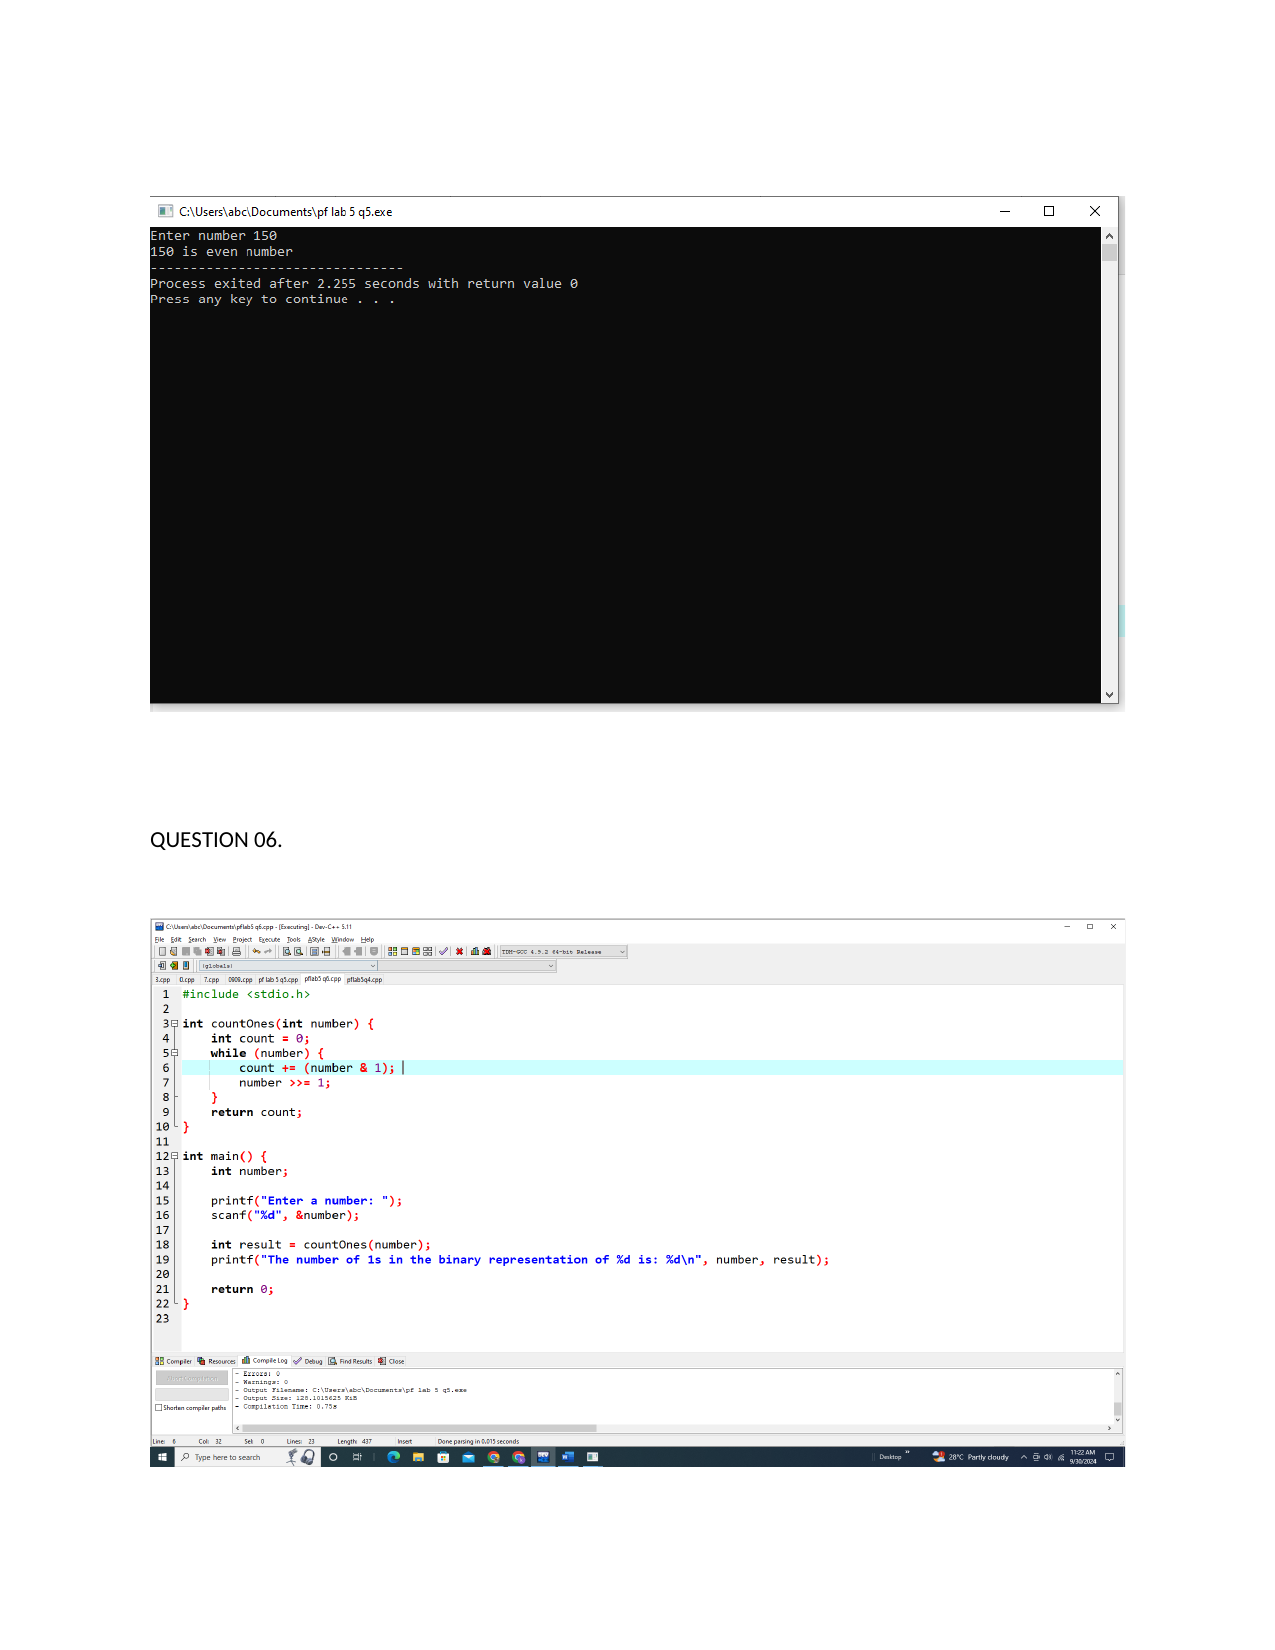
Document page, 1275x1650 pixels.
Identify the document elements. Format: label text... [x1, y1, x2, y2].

picture [150, 918, 1125, 1467]
text QUESTION 06. [150, 825, 1125, 853]
picture [150, 196, 1125, 712]
